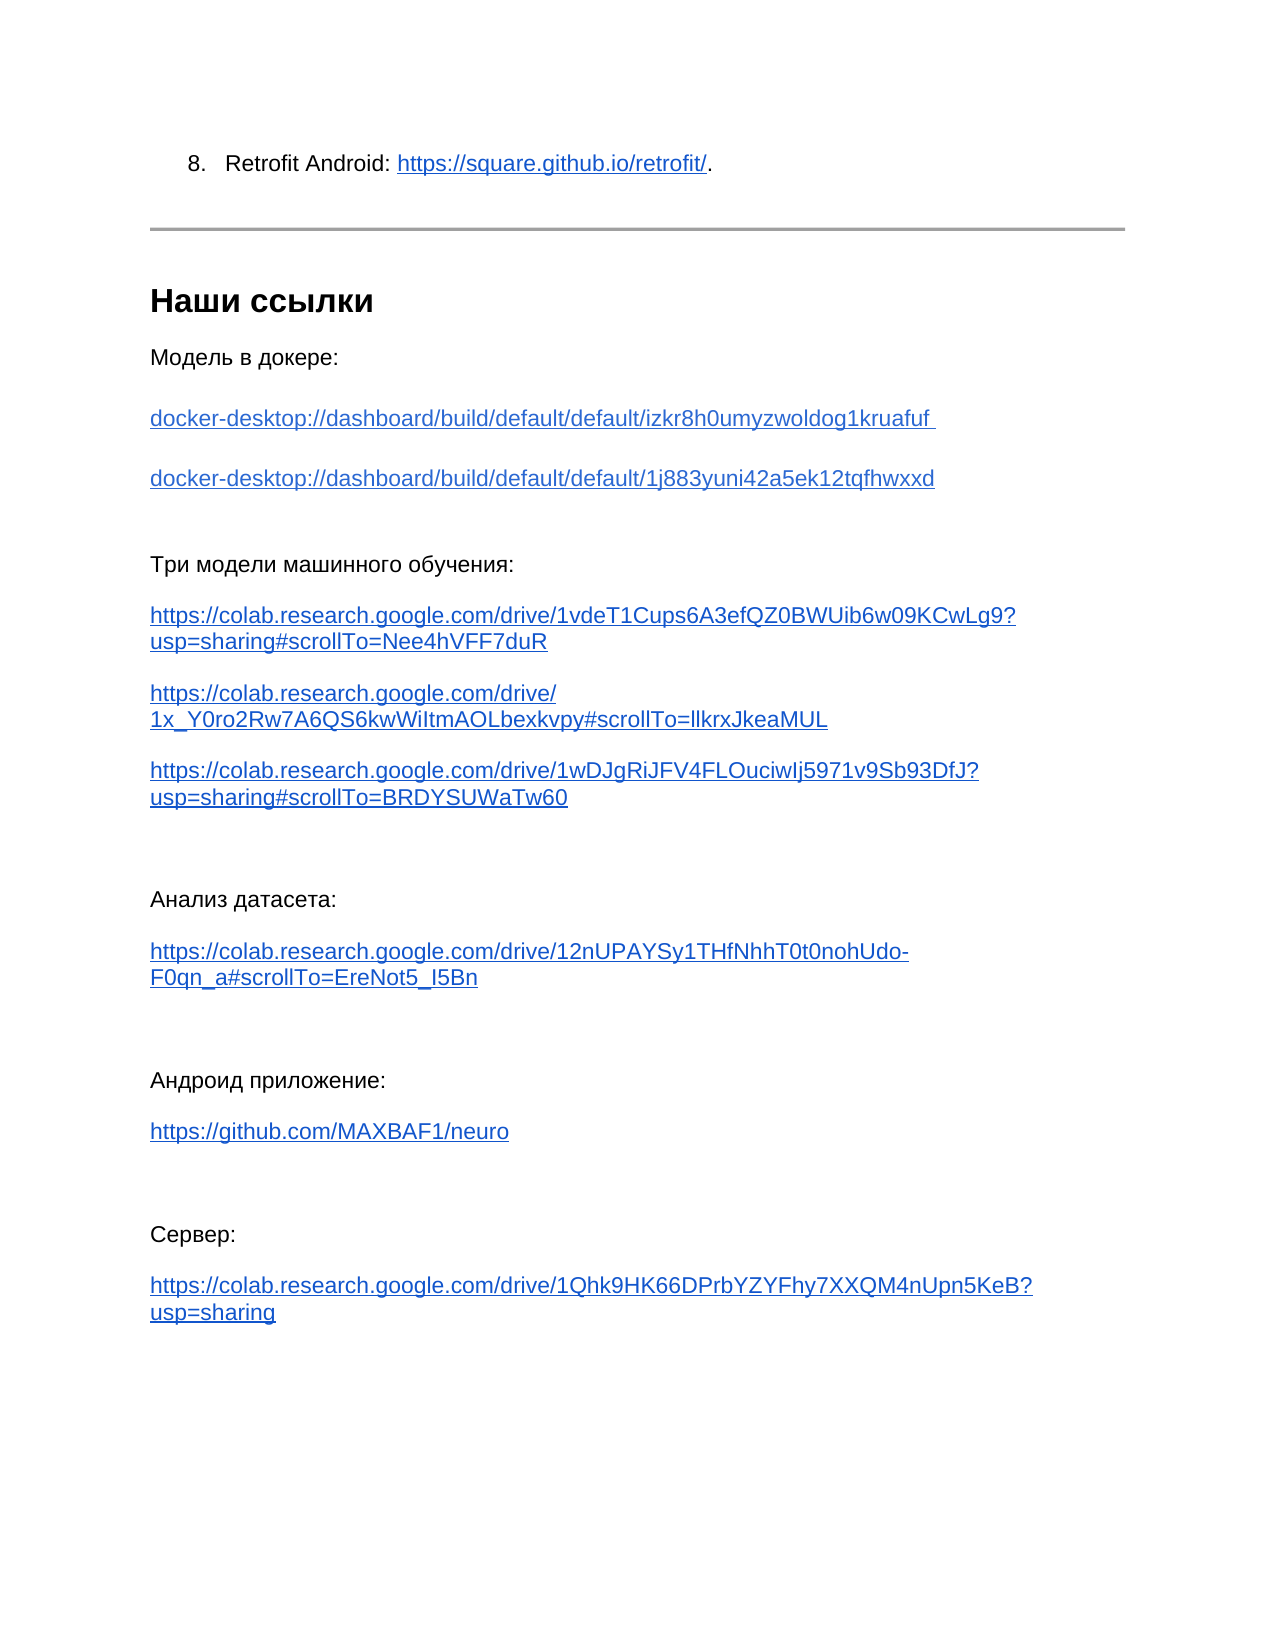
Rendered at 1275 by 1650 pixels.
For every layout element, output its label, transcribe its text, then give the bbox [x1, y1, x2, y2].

text Сервер: [150, 1221, 1125, 1247]
text https://colab.research.google.com/drive/12nUPAYSy1THfNhhT0t0nohUdo-F0qn_a#scrollTo=EreNot5_I5Bn [150, 938, 1125, 991]
list Retrofit Android: https://square.github.io/retrofit/. [187, 150, 1125, 203]
text Анализ датасета: [150, 886, 1125, 913]
text https://github.com/MAXBAF1/neuro [150, 1118, 1125, 1144]
text docker-desktop://dashboard/build/default/default/izkr8h0umyzwoldog1kruafuf [150, 405, 1125, 431]
text Три модели машинного обучения: [150, 551, 1125, 577]
text https://colab.research.google.com/drive/1Qhk9HK66DPrbYZYFhy7XXQM4nUpn5KeB?usp=sharing [150, 1272, 1125, 1325]
text https://colab.research.google.com/drive/1wDJgRiJFV4FLOuciwIj5971v9Sb93DfJ?usp=sharing#scrollTo=BRDYSUWaTw60 [150, 757, 1125, 810]
text Модель в докере: [150, 344, 1125, 371]
text Андроид приложение: [150, 1067, 1125, 1093]
text docker-desktop://dashboard/build/default/default/1j883yuni42a5ek12tqfhwxxd [150, 465, 1125, 492]
text https://colab.research.google.com/drive/1x_Y0ro2Rw7A6QS6kwWiItmAOLbexkvpy#scrollTo=llkrxJkeaMUL [150, 680, 1125, 732]
text https://colab.research.google.com/drive/1vdeT1Cups6A3efQZ0BWUib6w09KCwLg9?usp=sharing#scrollTo=Nee4hVFF7duR [150, 602, 1125, 655]
subtitle Наши ссылки [150, 281, 1125, 319]
